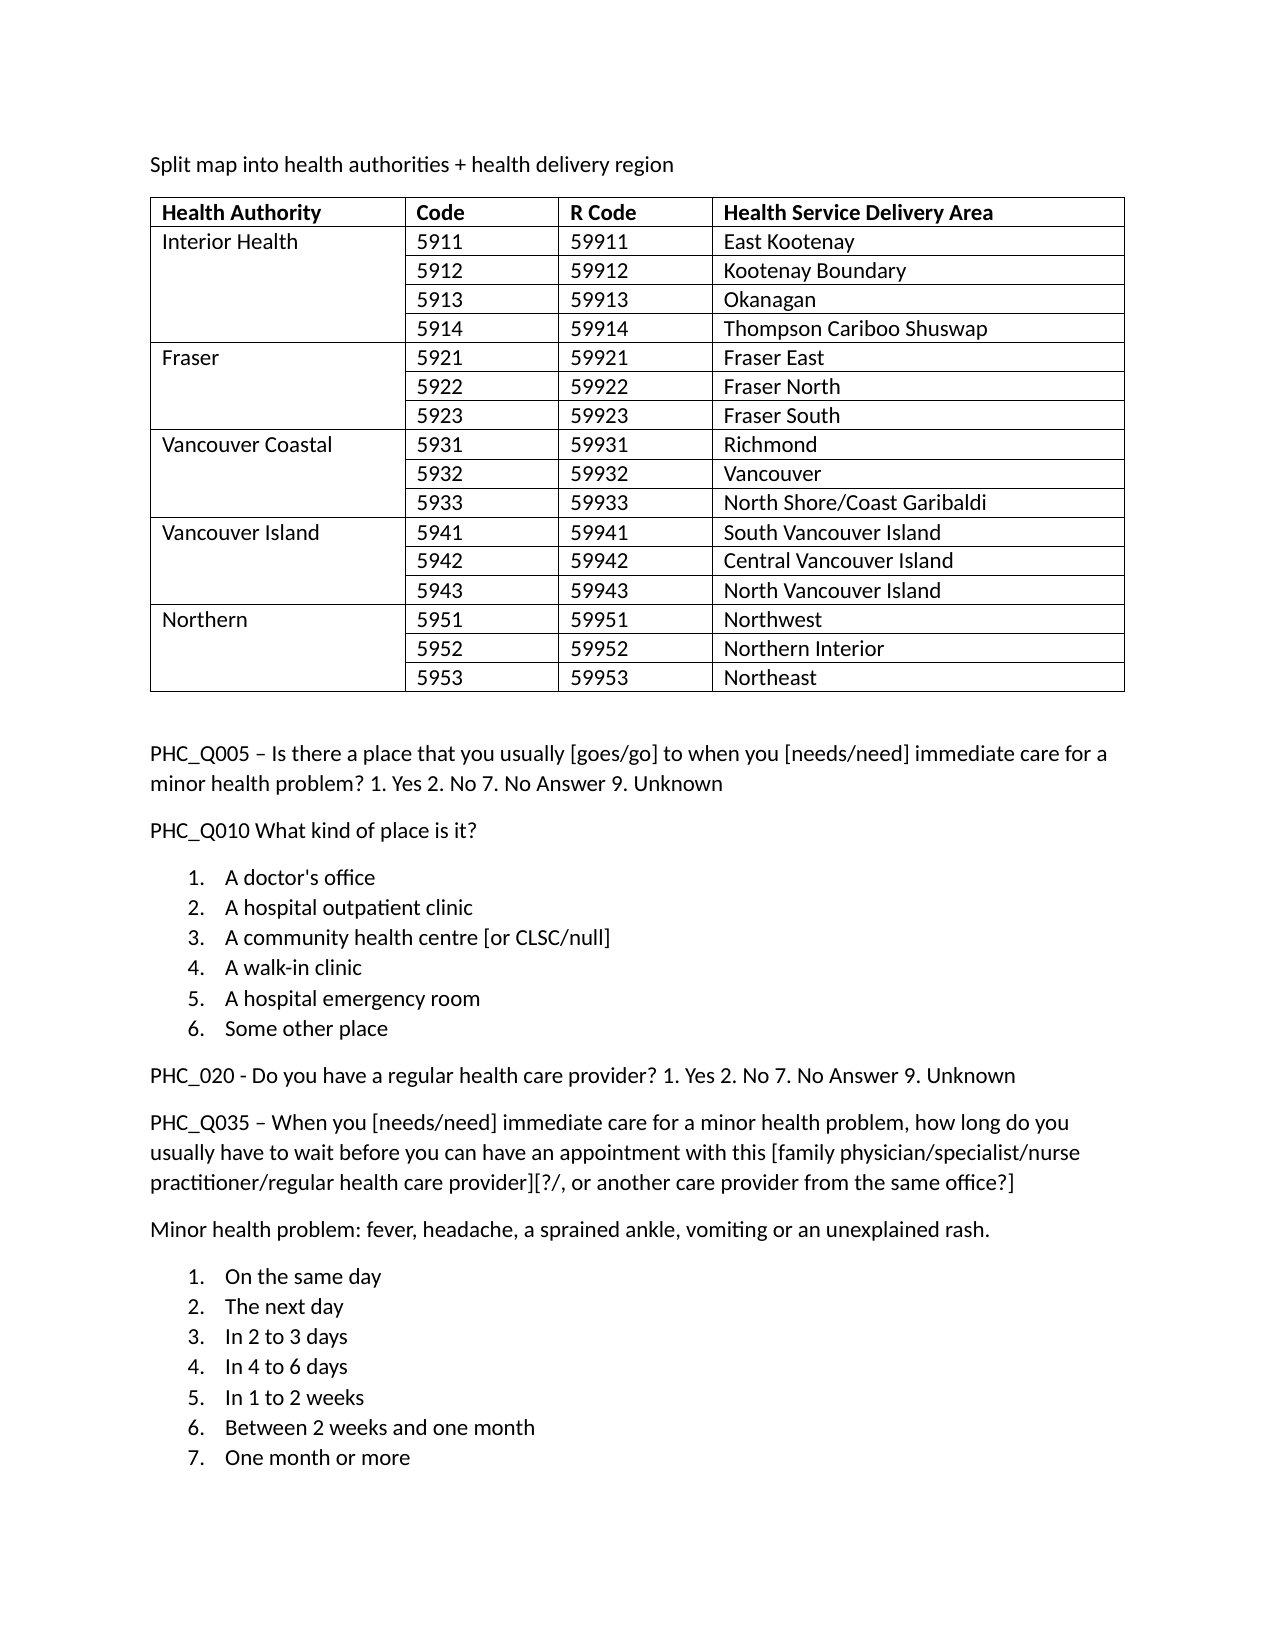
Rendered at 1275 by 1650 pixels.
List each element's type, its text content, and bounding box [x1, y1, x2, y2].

table_cell 5912 [406, 256, 558, 284]
text Split map into health authorities + health delivery region [150, 150, 1125, 178]
table_cell Thompson Cariboo Shuswap [713, 314, 1124, 342]
table_cell Interior Health [151, 227, 405, 342]
table_cell 5923 [406, 401, 558, 429]
table_cell 5953 [406, 663, 558, 691]
table_cell Kootenay Boundary [713, 256, 1124, 284]
table_cell 59942 [559, 547, 712, 575]
table_cell Okanagan [713, 285, 1124, 313]
list Between 2 weeks and one month [187, 1413, 1125, 1441]
table_header Health Authority [151, 198, 405, 226]
table_cell Vancouver [713, 460, 1124, 487]
list A walk-in clinic [187, 953, 1125, 981]
table_cell Northeast [713, 663, 1124, 691]
list In 2 to 3 days [187, 1322, 1125, 1350]
table_cell North Shore/Coast Garibaldi [713, 489, 1124, 517]
table_cell 5952 [406, 634, 558, 662]
table_cell 59953 [559, 663, 712, 691]
table_cell 59951 [559, 605, 712, 633]
table_cell Fraser East [713, 343, 1124, 371]
list A doctor's office [187, 863, 1125, 891]
list In 1 to 2 weeks [187, 1383, 1125, 1411]
table_cell 59943 [559, 576, 712, 604]
table_cell 59933 [559, 489, 712, 517]
table_cell Vancouver Island [151, 518, 405, 604]
table_cell 59912 [559, 256, 712, 284]
table_cell 59923 [559, 401, 712, 429]
table_header Health Service Delivery Area [713, 198, 1124, 226]
table_cell Richmond [713, 430, 1124, 458]
table_cell Vancouver Coastal [151, 430, 405, 517]
table_cell 5932 [406, 460, 558, 487]
list On the same day [187, 1262, 1125, 1290]
table_cell 5943 [406, 576, 558, 604]
text Minor health problem: fever, headache, a sprained ankle, vomiting or an unexplained rash. [150, 1215, 1125, 1243]
table_cell Fraser [151, 343, 405, 429]
table_cell 5933 [406, 489, 558, 517]
table_cell Northern [151, 605, 405, 691]
table_cell 5914 [406, 314, 558, 342]
table_cell 59932 [559, 460, 712, 487]
list A community health centre [or CLSC/null] [187, 923, 1125, 951]
table_cell Northwest [713, 605, 1124, 633]
table_cell 5913 [406, 285, 558, 313]
table_cell 5941 [406, 518, 558, 546]
table_cell 5921 [406, 343, 558, 371]
table_cell 59952 [559, 634, 712, 662]
table_cell Fraser South [713, 401, 1124, 429]
table_cell Northern Interior [713, 634, 1124, 662]
table_cell 59922 [559, 372, 712, 400]
text PHC_020 - Do you have a regular health care provider? 1. Yes 2. No 7. No Answer 9. Unknown [150, 1061, 1125, 1089]
list A hospital outpatient clinic [187, 893, 1125, 921]
table_cell 5911 [406, 227, 558, 255]
table_cell 5922 [406, 372, 558, 400]
table_header Code [406, 198, 558, 226]
text PHC_Q035 – When you [needs/need] immediate care for a minor health problem, how long do you usually have to wait before you can have an appointment with this [family physician/specialist/nurse practitioner/regular health care provider][?/, or another care provider from the same office?] [150, 1108, 1125, 1196]
table_cell 5951 [406, 605, 558, 633]
text PHC_Q005 – Is there a place that you usually [goes/go] to when you [needs/need] immediate care for a minor health problem? 1. Yes 2. No 7. No Answer 9. Unknown [150, 739, 1125, 797]
list The next day [187, 1292, 1125, 1320]
table_header R Code [559, 198, 712, 226]
table_cell 59914 [559, 314, 712, 342]
table_cell 59931 [559, 430, 712, 458]
table_cell 59913 [559, 285, 712, 313]
table_cell 5942 [406, 547, 558, 575]
list Some other place [187, 1014, 1125, 1042]
table_cell 5931 [406, 430, 558, 458]
table_cell 59921 [559, 343, 712, 371]
list A hospital emergency room [187, 984, 1125, 1012]
table_cell South Vancouver Island [713, 518, 1124, 546]
list One month or more [187, 1443, 1125, 1471]
table_cell North Vancouver Island [713, 576, 1124, 604]
list In 4 to 6 days [187, 1352, 1125, 1380]
table_cell Central Vancouver Island [713, 547, 1124, 575]
table_cell 59911 [559, 227, 712, 255]
table_cell 59941 [559, 518, 712, 546]
table_cell East Kootenay [713, 227, 1124, 255]
text PHC_Q010 What kind of place is it? [150, 816, 1125, 844]
table_cell Fraser North [713, 372, 1124, 400]
